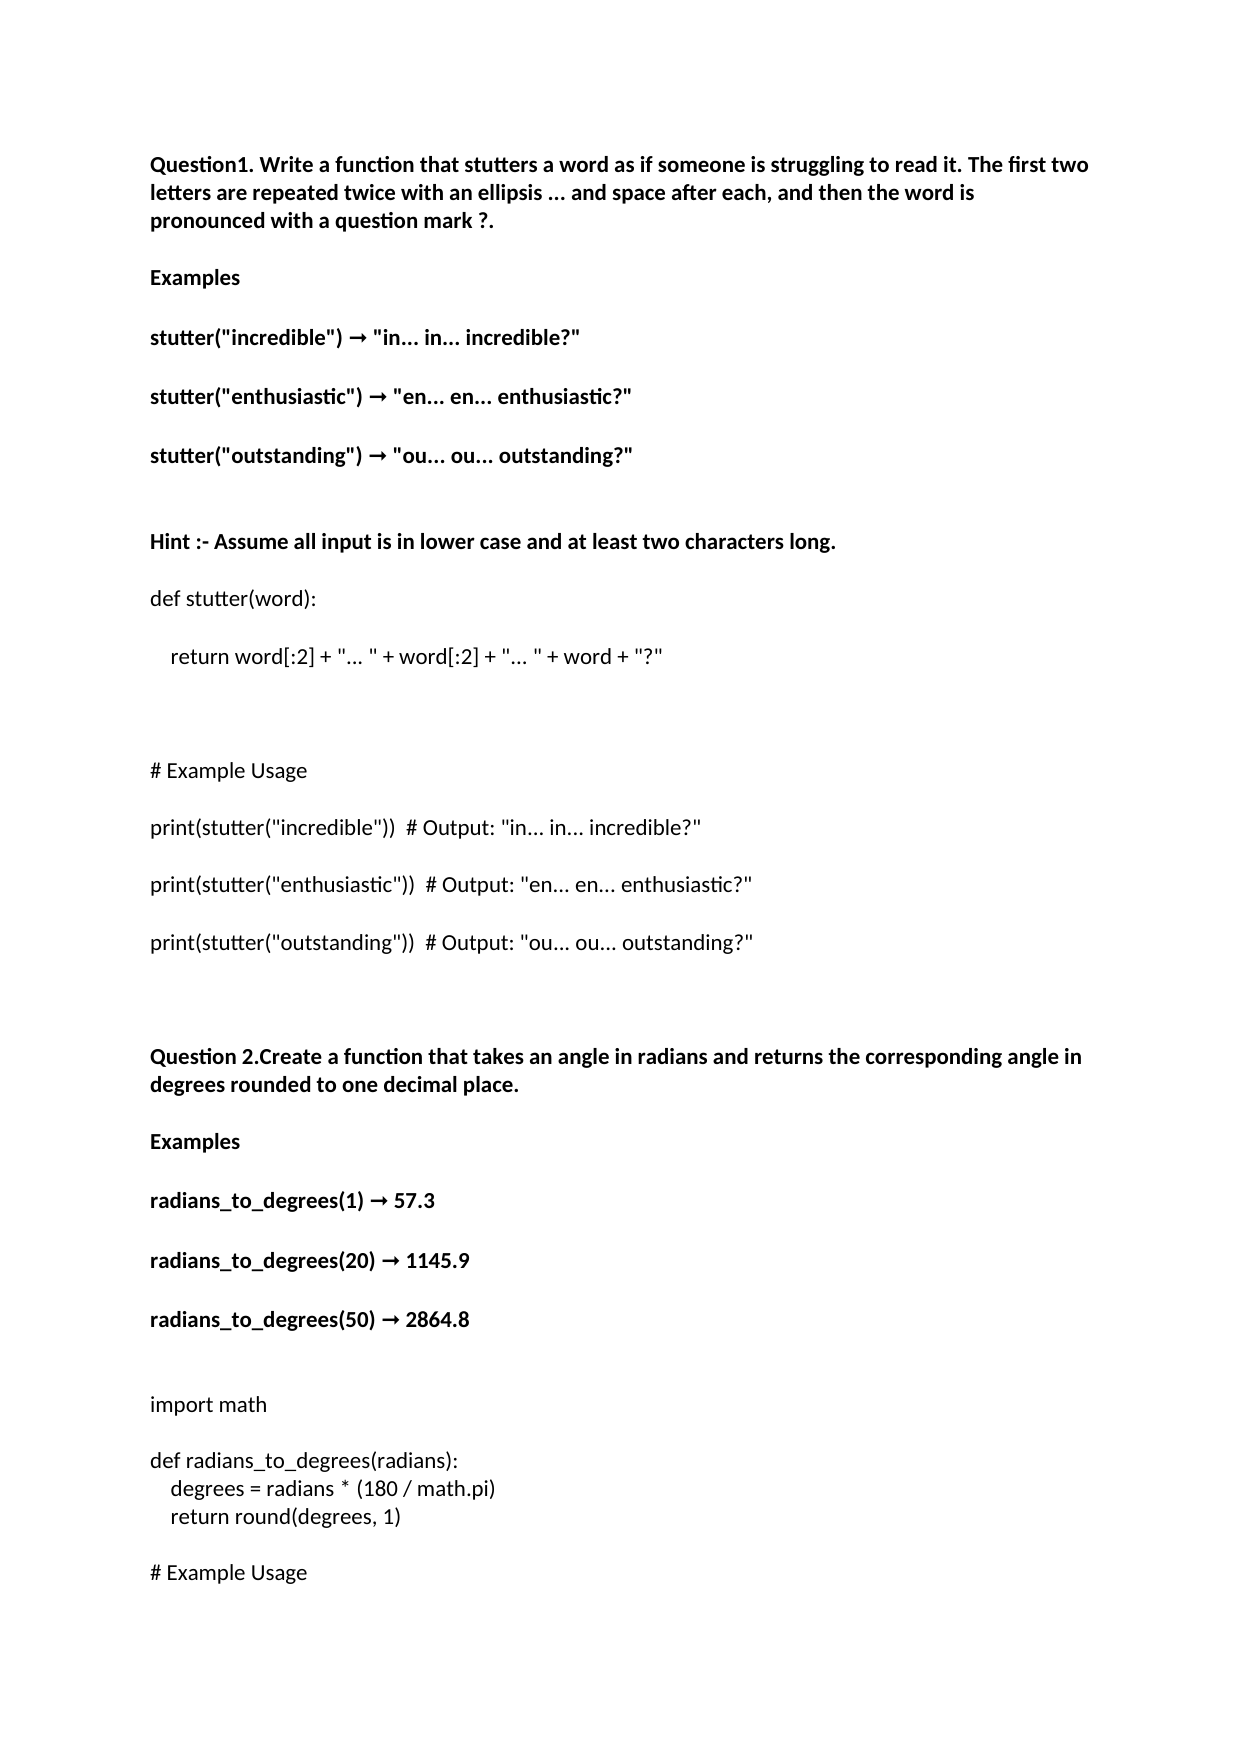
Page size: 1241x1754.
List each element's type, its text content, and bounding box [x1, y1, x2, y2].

text print(stutter("incredible")) # Output: "in... in... incredible?" [150, 813, 1090, 841]
text print(stutter("enthusiastic")) # Output: "en... en... enthusiastic?" [150, 871, 1090, 898]
text radians_to_degrees(50) ➞ 2864.8 [150, 1303, 1090, 1334]
subtitle Examples [150, 1127, 1090, 1155]
text Examples [150, 263, 1090, 291]
text Question1. Write a function that stutters a word as if someone is struggling to read it. The first two letters are repeated twice with an ellipsis ... and space after each, and then the word is pronounced with a question mark ?. [150, 150, 1090, 234]
text degrees = radians * (180 / math.pi) [150, 1474, 1090, 1502]
text return word[:2] + "... " + word[:2] + "... " + word + "?" [150, 642, 1090, 670]
text # Example Usage [150, 1558, 1090, 1586]
text # Example Usage [150, 756, 1090, 784]
text stutter("outstanding") ➞ "ou... ou... outstanding?" [150, 439, 1090, 470]
text def stutter(word): [150, 584, 1090, 613]
text stutter("enthusiastic") ➞ "en... en... enthusiastic?" [150, 380, 1090, 411]
text radians_to_degrees(1) ➞ 57.3 [150, 1184, 1090, 1216]
text def radians_to_degrees(radians): [150, 1446, 1090, 1474]
text return round(degrees, 1) [150, 1502, 1090, 1530]
text radians_to_degrees(20) ➞ 1145.9 [150, 1244, 1090, 1275]
text stutter("incredible") ➞ "in... in... incredible?" [150, 320, 1090, 352]
text print(stutter("outstanding")) # Output: "ou... ou... outstanding?" [150, 928, 1090, 956]
text Hint :- Assume all input is in lower case and at least two characters long. [150, 527, 1090, 555]
text import math [150, 1390, 1090, 1418]
text Question 2.Create a function that takes an angle in radians and returns the corresponding angle in degrees rounded to one decimal place. [150, 1042, 1090, 1098]
